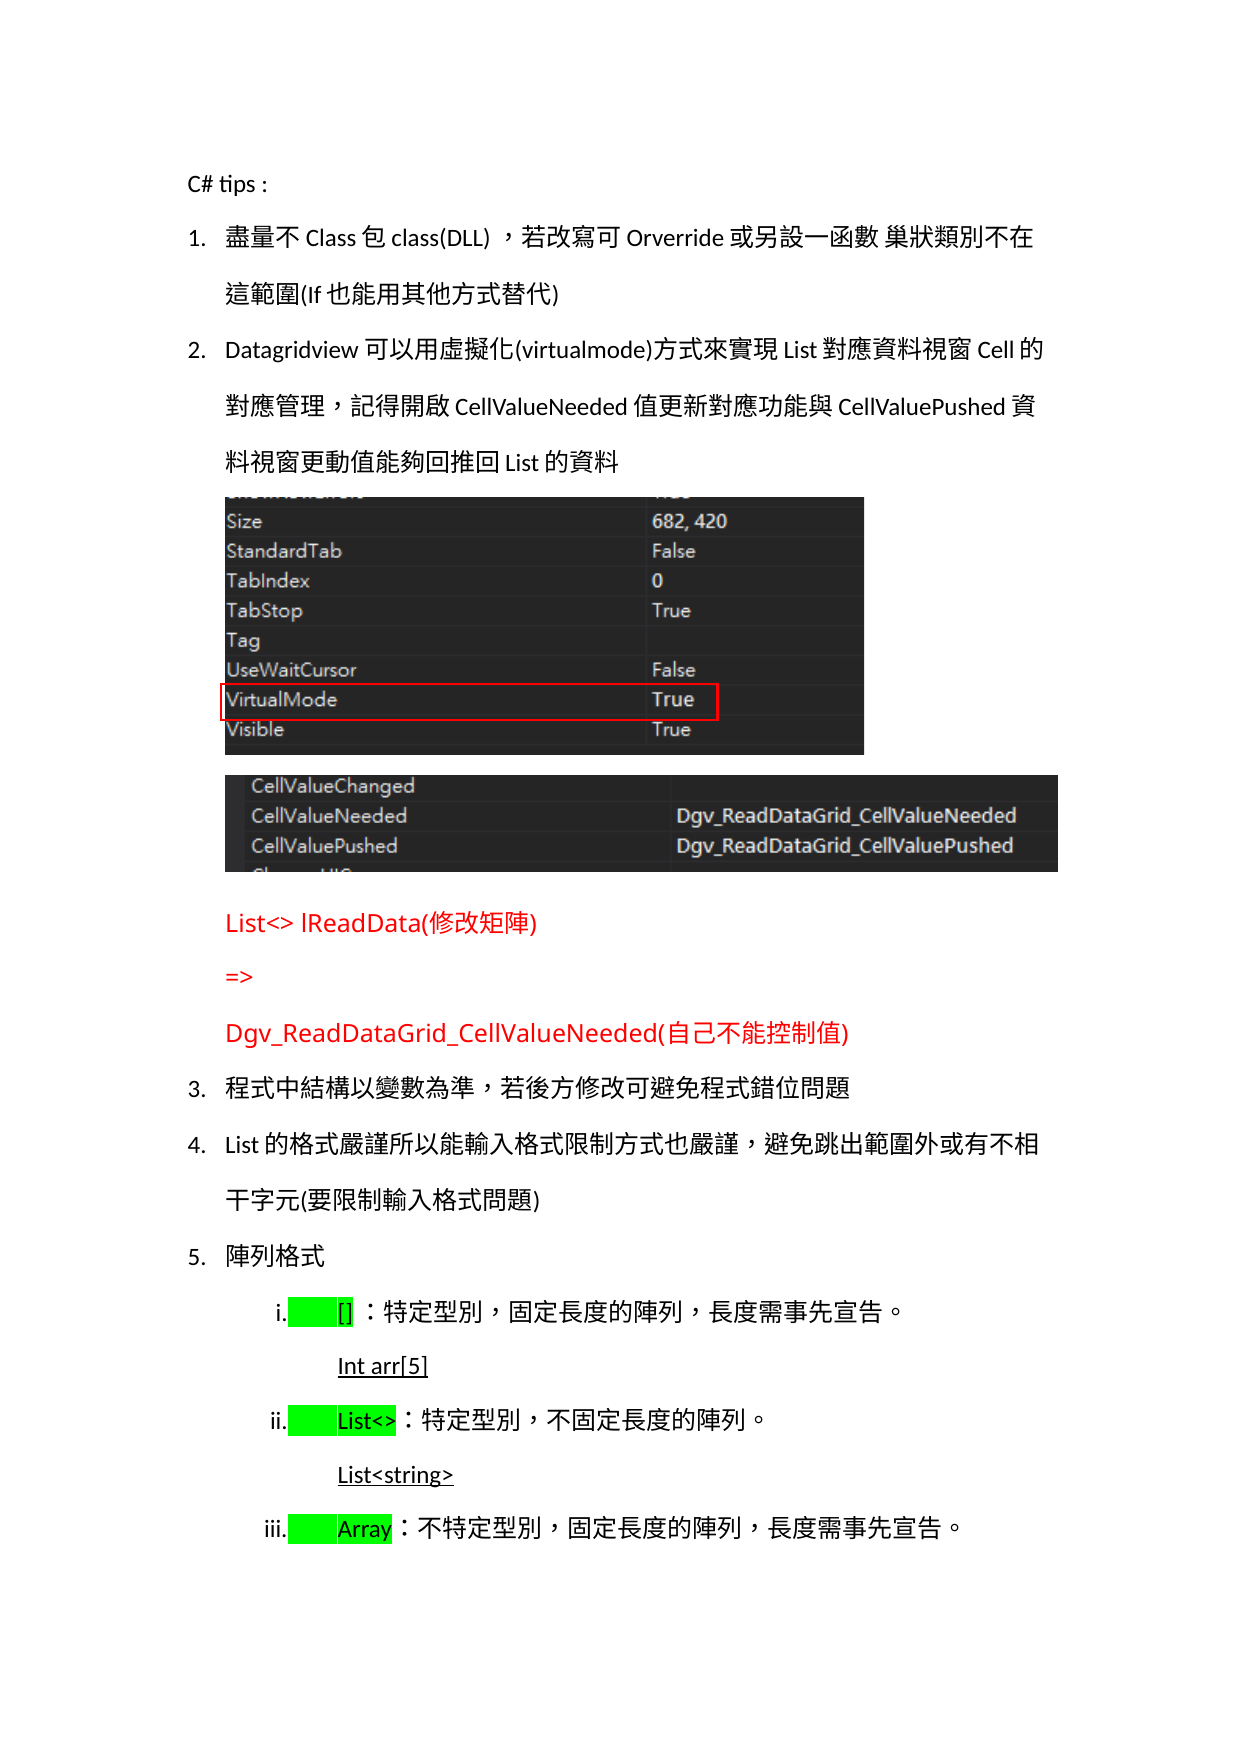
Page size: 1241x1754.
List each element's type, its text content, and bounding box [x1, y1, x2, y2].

list => [225, 958, 1053, 996]
list 陣列格式 [187, 1236, 1053, 1273]
list Array：不特定型別，固定長度的陣列，長度需事先宣告。 [287, 1508, 1053, 1546]
list List<string> [337, 1455, 1053, 1493]
list Datagridview 可以用虛擬化(virtualmode)方式來實現List對應資料視窗Cell的對應管理，記得開啟CellValueNeeded值更新對應功能與CellValuePushed資料視窗更動值能夠回推回List的資料 [187, 329, 1053, 479]
picture [225, 775, 1058, 872]
list Dgv_ReadDataGrid_CellValueNeeded(自己不能控制值) [225, 1013, 1053, 1050]
list 盡量不 Class包class(DLL) ，若改寫可Orverride或另設一函數 巢狀類別不在這範圍(If也能用其他方式替代) [187, 217, 1053, 311]
text C# tips : [187, 164, 1053, 202]
list 程式中結構以變數為準，若後方修改可避免程式錯位問題 [187, 1068, 1053, 1106]
list List<> lReadData(修改矩陣) [225, 903, 1053, 940]
list List<>：特定型別，不固定長度的陣列。 [287, 1400, 1053, 1437]
list List的格式嚴謹所以能輸入格式限制方式也嚴謹，避免跳出範圍外或有不相干字元(要限制輸入格式問題) [187, 1124, 1053, 1218]
picture [225, 685, 716, 719]
picture [225, 497, 865, 755]
list [] ：特定型別，固定長度的陣列，長度需事先宣告。 [287, 1291, 1053, 1329]
list Int arr[5] [337, 1347, 1053, 1384]
